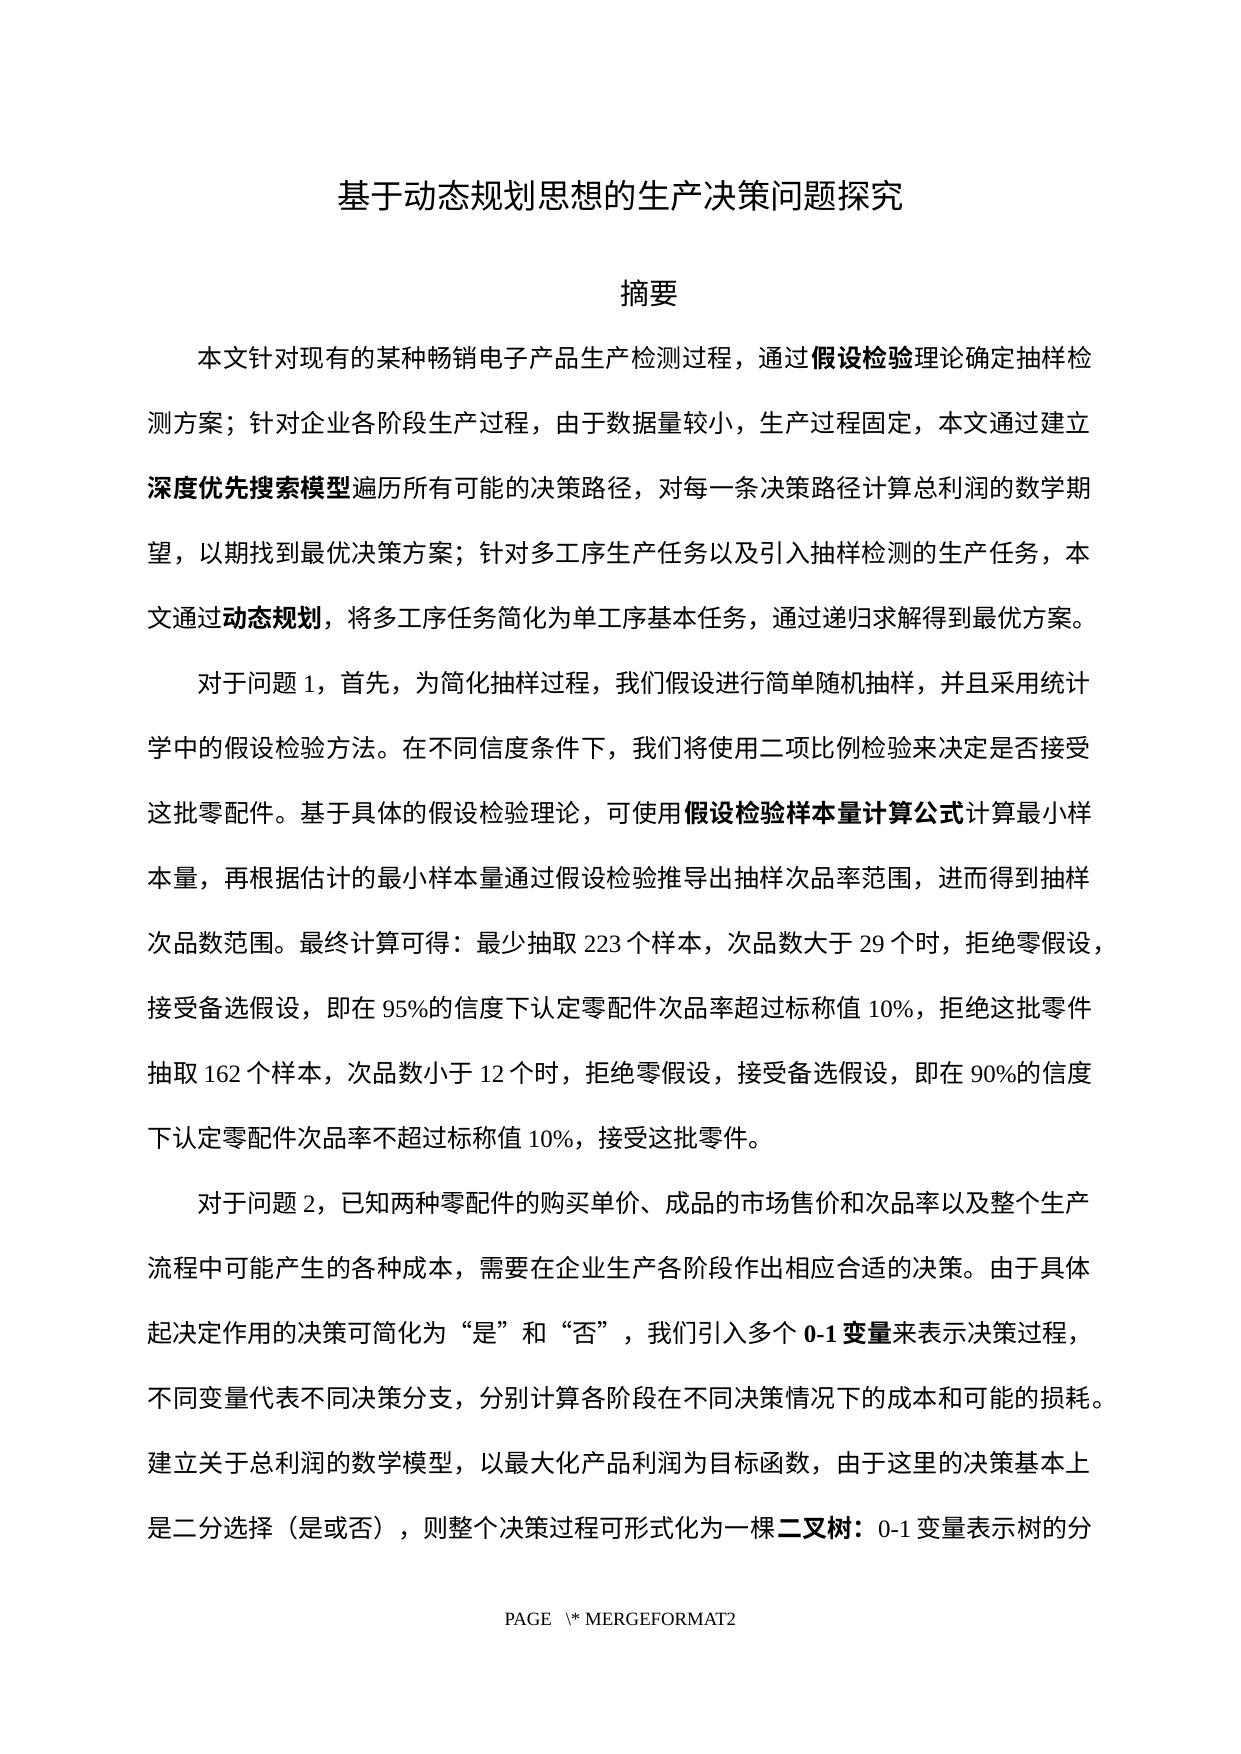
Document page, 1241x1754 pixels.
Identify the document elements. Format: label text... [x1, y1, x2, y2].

text 基于动态规划思想的生产决策问题探究 [148, 162, 1092, 227]
text 对于问题1，首先，为简化抽样过程，我们假设进行简单随机抽样，并且采用统计学中的假设检验方法。在不同信度条件下，我们将使用二项比例检验来决定是否接受这批零配件。基于具体的假设检验理论，可使用假设检验样本量计算公式计算最小样本量，再根据估计的最小样本量通过假设检验推导出抽样次品率范围，进而得到抽样次品数范围。最终计算可得：最少抽取223个样本，次品数大于29个时，拒绝零假设，接受备选假设，即在95%的信度下认定零配件次品率超过标称值10%，拒绝这批零件；抽取162个样本，次品数小于12个时，拒绝零假设，接受备选假设，即在90%的信度下认定零配件次品率不超过标称值10%，接受这批零件。 [148, 649, 1092, 1169]
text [148, 1169, 1092, 1559]
text 摘要 [148, 259, 1092, 324]
text 本文针对现有的某种畅销电子产品生产检测过程，通过假设检验理论确定抽样检测方案；针对企业各阶段生产过程，由于数据量较小，生产过程固定，本文通过建立深度优先搜索模型遍历所有可能的决策路径，对每一条决策路径计算总利润的数学期望，以期找到最优决策方案；针对多工序生产任务以及引入抽样检测的生产任务，本文通过动态规划，将多工序任务简化为单工序基本任务，通过递归求解得到最优方案。 [148, 324, 1092, 649]
